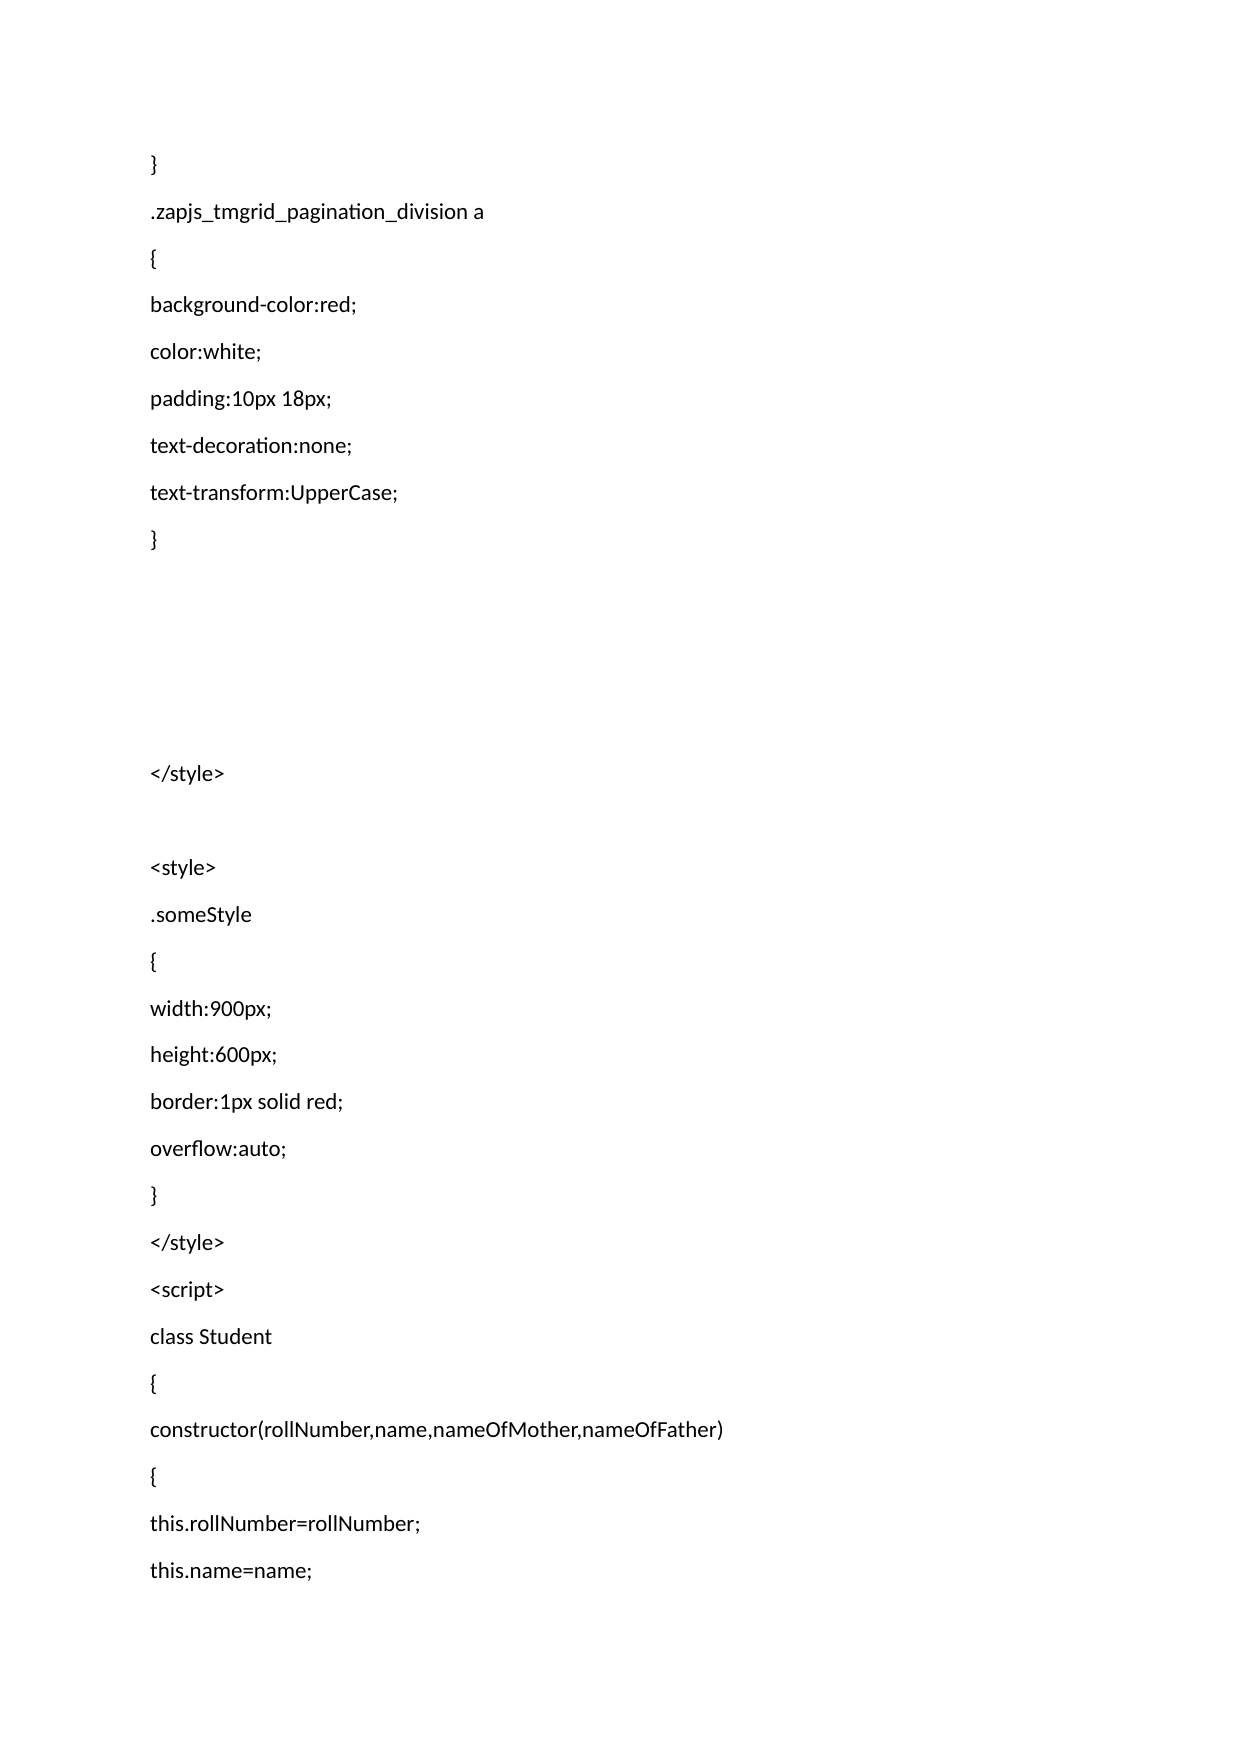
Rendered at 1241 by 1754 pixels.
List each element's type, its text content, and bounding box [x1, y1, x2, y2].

text background-color:red; [150, 291, 1090, 319]
text { [150, 1369, 1090, 1397]
text this.name=name; [150, 1556, 1090, 1584]
text class Student [150, 1322, 1090, 1350]
text width:900px; [150, 994, 1090, 1022]
text </style> [150, 759, 1090, 787]
text } [150, 150, 1090, 178]
text constructor(rollNumber,name,nameOfMother,nameOfFather) [150, 1416, 1090, 1444]
text border:1px solid red; [150, 1087, 1090, 1116]
text } [150, 1181, 1090, 1209]
text { [150, 947, 1090, 975]
text text-transform:UpperCase; [150, 478, 1090, 506]
text text-decoration:none; [150, 431, 1090, 459]
text padding:10px 18px; [150, 384, 1090, 412]
text </style> [150, 1228, 1090, 1256]
text <script> [150, 1275, 1090, 1303]
text .someStyle [150, 900, 1090, 928]
text } [150, 525, 1090, 553]
text height:600px; [150, 1041, 1090, 1069]
text .zapjs_tmgrid_pagination_division a [150, 197, 1090, 225]
text <style> [150, 853, 1090, 881]
text overflow:auto; [150, 1134, 1090, 1162]
text { [150, 1462, 1090, 1491]
text color:white; [150, 337, 1090, 366]
text this.rollNumber=rollNumber; [150, 1509, 1090, 1537]
text { [150, 244, 1090, 272]
